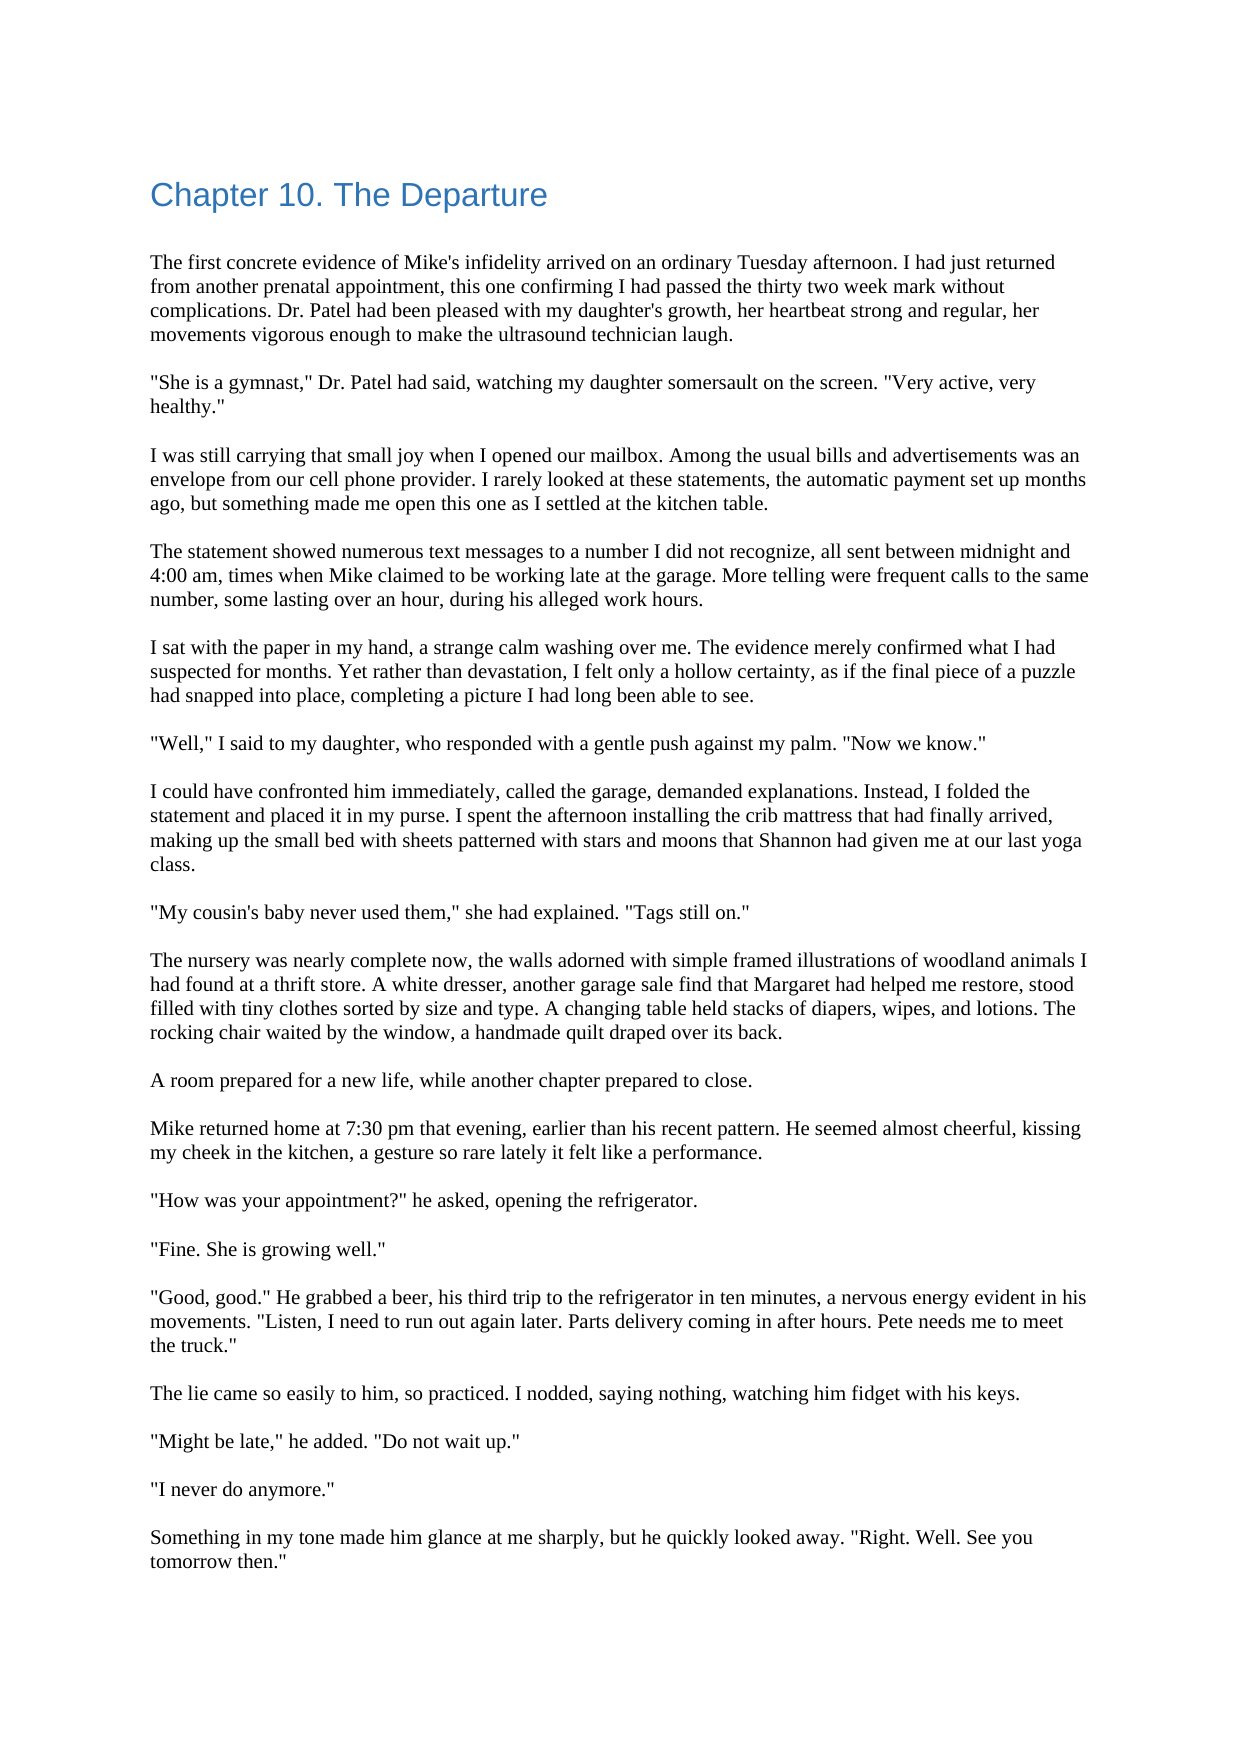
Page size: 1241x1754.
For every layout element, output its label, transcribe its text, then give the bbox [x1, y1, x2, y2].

text "Might be late," he added. "Do not wait up." [150, 1429, 1090, 1453]
text The lie came so easily to him, so practiced. I nodded, saying nothing, watching him fidget with his keys. [150, 1381, 1090, 1405]
text "My cousin's baby never used them," she had explained. "Tags still on." [150, 900, 1090, 924]
text I could have confronted him immediately, called the garage, demanded explanations. Instead, I folded the statement and placed it in my purse. I spent the afternoon installing the crib mattress that had finally arrived, making up the small bed with sheets patterned with stars and moons that Shannon had given me at our last yoga class. [150, 779, 1090, 876]
text Something in my tone made him glance at me sharply, but he quickly looked away. "Right. Well. See you tomorrow then." [150, 1525, 1090, 1573]
text A room prepared for a new life, while another chapter prepared to close. [150, 1068, 1090, 1092]
text "How was your appointment?" he asked, opening the refrigerator. [150, 1188, 1090, 1212]
text Mike returned home at 7:30 pm that evening, earlier than his recent pattern. He seemed almost cheerful, kissing my cheek in the kitchen, a gesture so rare lately it felt like a performance. [150, 1116, 1090, 1164]
text The statement showed numerous text messages to a number I did not recognize, all sent between midnight and 4:00 am, times when Mike claimed to be working late at the garage. More telling were frequent calls to the same number, some lasting over an hour, during his alleged work hours. [150, 539, 1090, 611]
text "Fine. She is growing well." [150, 1237, 1090, 1261]
text The first concrete evidence of Mike's infidelity arrived on an ordinary Tuesday afternoon. I had just returned from another prenatal appointment, this one confirming I had passed the thirty two week mark without complications. Dr. Patel had been pleased with my daughter's growth, her heartbeat strong and regular, her movements vigorous enough to make the ultrasound technician laugh. [150, 250, 1090, 346]
text I sat with the paper in my hand, a strange calm washing over me. The evidence merely confirmed what I had suspected for months. Yet rather than devastation, I felt only a hollow certainty, as if the final piece of a puzzle had snapped into place, completing a picture I had long been able to see. [150, 635, 1090, 707]
text "Well," I said to my daughter, who responded with a gentle push against my palm. "Now we know." [150, 731, 1090, 755]
text I was still carrying that small joy when I opened our mailbox. Among the usual bills and advertisements was an envelope from our cell phone provider. I rarely looked at these statements, the automatic payment set up months ago, but something made me open this one as I settled at the kitchen table. [150, 442, 1090, 515]
text "Good, good." He grabbed a beer, his third trip to the refrigerator in ten minutes, a nervous energy evident in his movements. "Listen, I need to run out again later. Parts delivery coming in after hours. Pete needs me to meet the truck." [150, 1285, 1090, 1357]
text "I never do anymore." [150, 1477, 1090, 1501]
text The nursery was nearly complete now, the walls adorned with simple framed illustrations of woodland animals I had found at a thrift store. A white dresser, another garage sale find that Margaret had helped me restore, stood filled with tiny clothes sorted by size and type. A changing table held stacks of diapers, wipes, and lotions. The rocking chair waited by the window, a handmade quilt draped over its back. [150, 948, 1090, 1044]
subtitle Chapter 10. The Departure [150, 175, 1090, 213]
text "She is a gymnast," Dr. Patel had said, watching my daughter somersault on the screen. "Very active, very healthy." [150, 370, 1090, 418]
